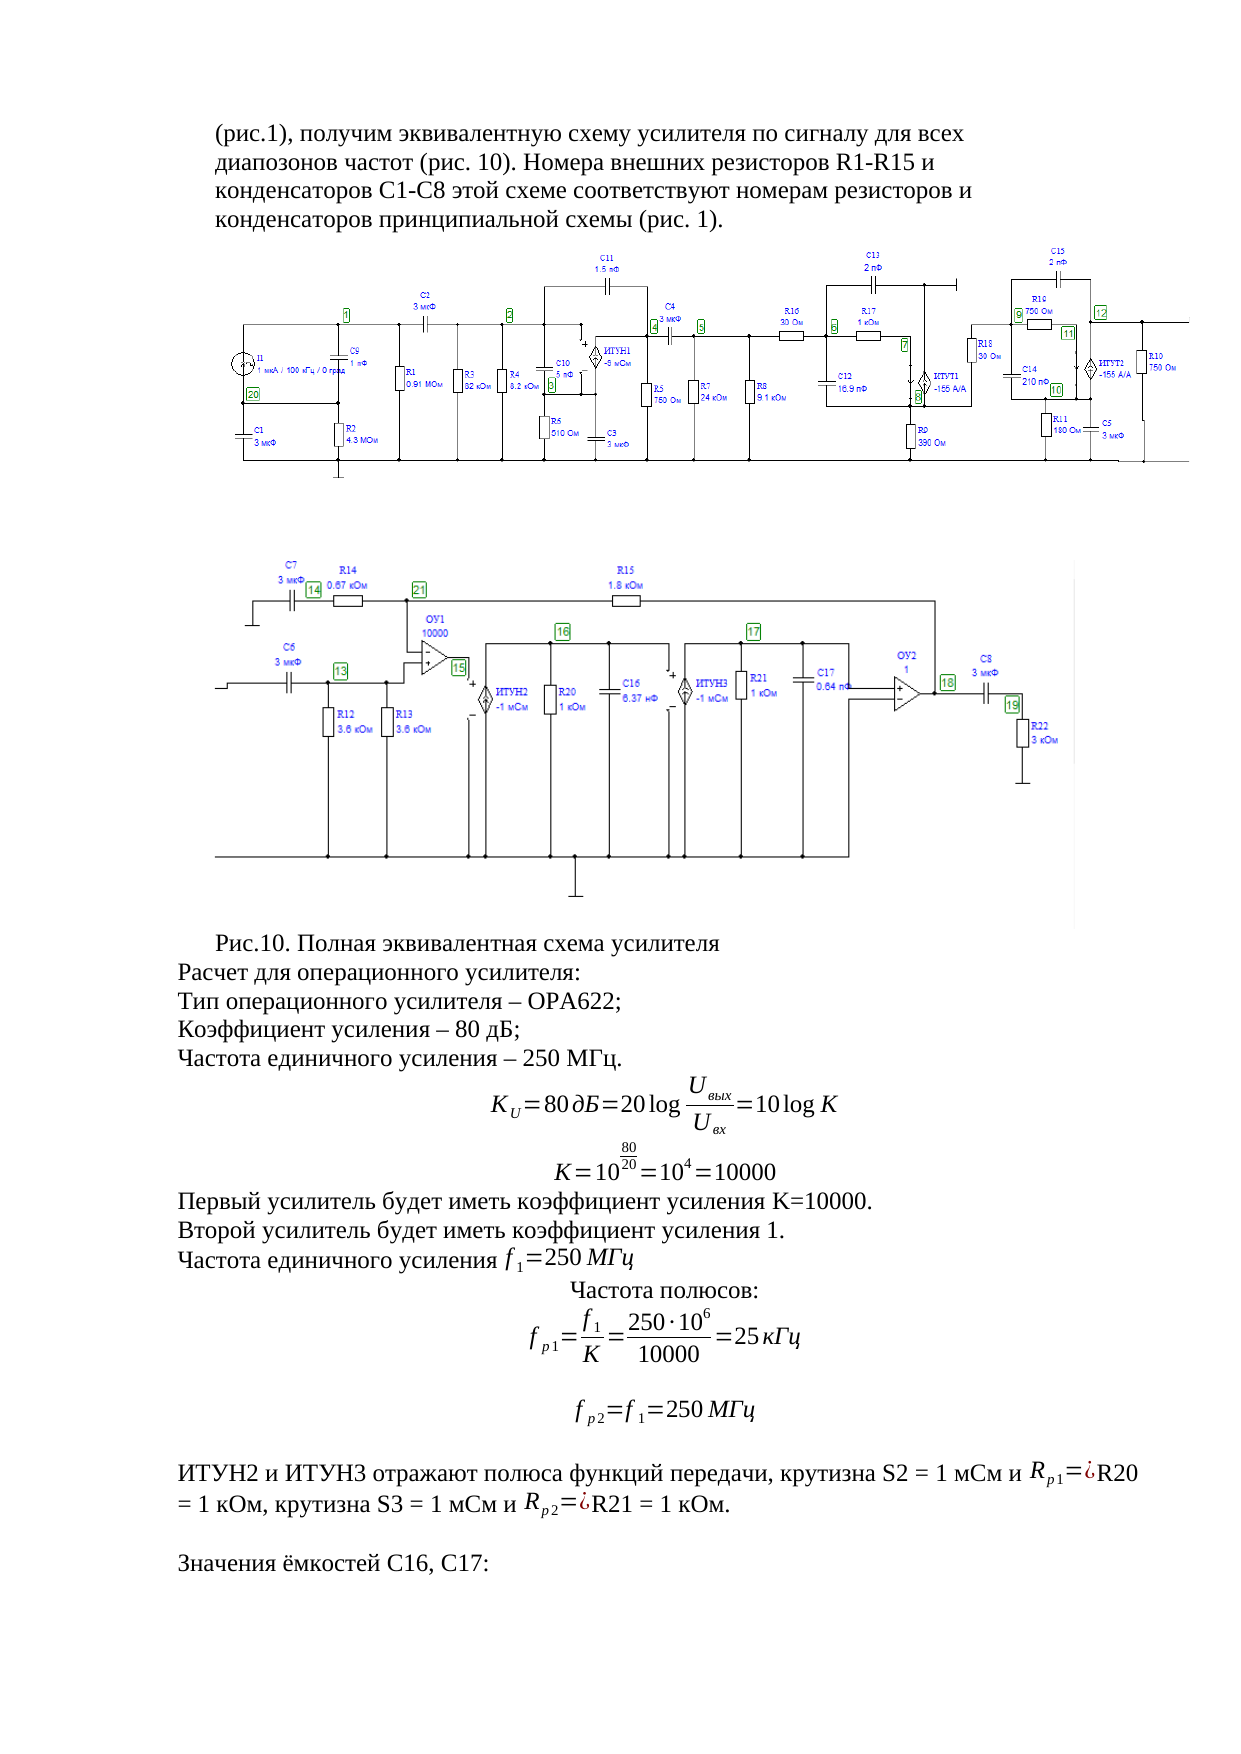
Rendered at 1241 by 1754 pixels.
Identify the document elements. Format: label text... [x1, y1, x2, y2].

text Коэффициент усиления – 80 дБ; [177, 1014, 1152, 1043]
text Частота полюсов: [177, 1275, 1152, 1367]
text Тип операционного усилителя – ОРА622; [177, 986, 1152, 1014]
text Второй усилитель будет иметь коэффициент усиления 1. [177, 1215, 1152, 1244]
text (рис.1), получим эквивалентную схему усилителя по сигналу для всех [215, 118, 1152, 147]
text Частота единичного усиления – 250 МГц. [177, 1043, 1152, 1072]
text Первый усилитель будет иметь коэффициент усиления K=10000. [177, 1186, 1152, 1215]
text Рис.10. Полная эквивалентная схема усилителя [215, 928, 1152, 957]
text конденсаторов принципиальной схемы (рис. 1). [215, 204, 1152, 233]
text диапозонов частот (рис. 10). Номера внешних резисторов R1-R15 и [215, 147, 1152, 176]
picture [214, 233, 1190, 929]
text ИТУН2 и ИТУН3 отражают полюса функций передачи, крутизна S2 = 1 мСм и R20 = 1 кОм, крутизна S3 = 1 мСм и R21 = 1 кОм. [177, 1456, 1152, 1519]
text Расчет для операционного усилителя: [177, 957, 1152, 986]
text Частота единичного усиления [177, 1244, 1152, 1275]
text Значения ёмкостей С16, С17: [177, 1548, 1152, 1577]
text конденсаторов C1-C8 этой схеме соответствуют номерам резисторов и [215, 176, 1152, 204]
